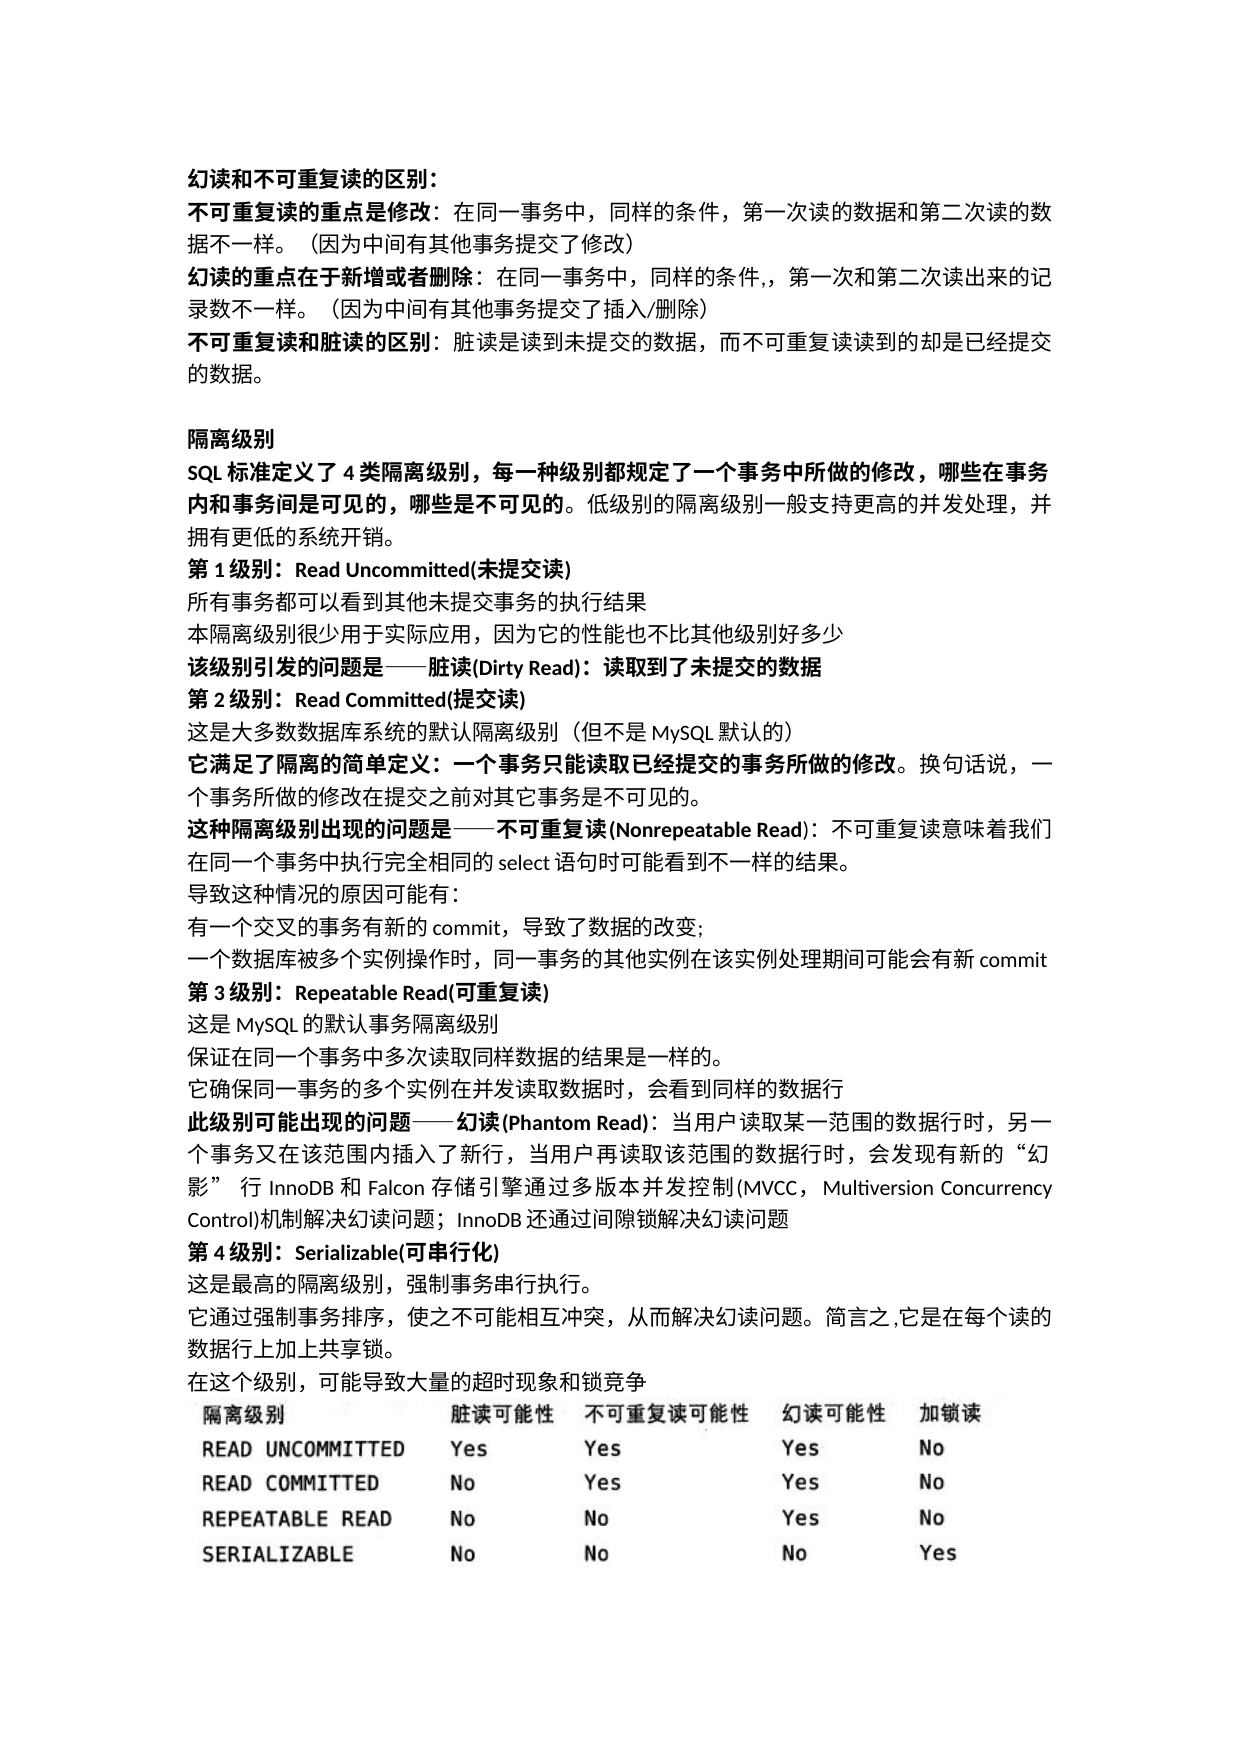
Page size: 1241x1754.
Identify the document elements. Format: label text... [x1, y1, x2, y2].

text 一个数据库被多个实例操作时，同一事务的其他实例在该实例处理期间可能会有新commit [187, 942, 1053, 974]
text 这是最高的隔离级别，强制事务串行执行。 [187, 1267, 1053, 1299]
text 所有事务都可以看到其他未提交事务的执行结果 [187, 584, 1053, 617]
text 幻读和不可重复读的区别： [187, 162, 1053, 194]
text 幻读的重点在于新增或者删除：在同一事务中，同样的条件,，第一次和第二次读出来的记录数不一样。（因为中间有其他事务提交了插入/删除） [187, 259, 1053, 324]
text 它通过强制事务排序，使之不可能相互冲突，从而解决幻读问题。简言之,它是在每个读的数据行上加上共享锁。 [187, 1299, 1053, 1364]
text 不可重复读和脏读的区别：脏读是读到未提交的数据，而不可重复读读到的却是已经提交的数据。 [187, 324, 1053, 389]
text 这是大多数数据库系统的默认隔离级别（但不是MySQL默认的） [187, 714, 1053, 747]
text 第4级别：Serializable(可串行化) [187, 1234, 1053, 1267]
text 这是MySQL的默认事务隔离级别 [187, 1007, 1053, 1039]
text 隔离级别 [187, 422, 1053, 454]
text 第2级别：Read Committed(提交读) [187, 682, 1053, 714]
text 第1级别：Read Uncommitted(未提交读) [187, 552, 1053, 584]
text 它确保同一事务的多个实例在并发读取数据时，会看到同样的数据行 [187, 1072, 1053, 1104]
text 有一个交叉的事务有新的commit，导致了数据的改变; [187, 909, 1053, 942]
text SQL标准定义了4类隔离级别，每一种级别都规定了一个事务中所做的修改，哪些在事务内和事务间是可见的，哪些是不可见的。低级别的隔离级别一般支持更高的并发处理，并拥有更低的系统开销。 [187, 454, 1053, 552]
text 保证在同一个事务中多次读取同样数据的结果是一样的。 [187, 1039, 1053, 1072]
text 在这个级别，可能导致大量的超时现象和锁竞争 [187, 1364, 1053, 1397]
text 不可重复读的重点是修改：在同一事务中，同样的条件，第一次读的数据和第二次读的数据不一样。（因为中间有其他事务提交了修改） [187, 194, 1053, 259]
text 它满足了隔离的简单定义：一个事务只能读取已经提交的事务所做的修改。换句话说，一个事务所做的修改在提交之前对其它事务是不可见的。 [187, 747, 1053, 812]
text 本隔离级别很少用于实际应用，因为它的性能也不比其他级别好多少 [187, 617, 1053, 649]
text 导致这种情况的原因可能有： [187, 877, 1053, 909]
text 这种隔离级别出现的问题是——不可重复读(Nonrepeatable Read)：不可重复读意味着我们在同一个事务中执行完全相同的select语句时可能看到不一样的结果。 [187, 812, 1053, 877]
picture [187, 1397, 1007, 1567]
text 该级别引发的问题是——脏读(Dirty Read)：读取到了未提交的数据 [187, 649, 1053, 682]
text 第3级别：Repeatable Read(可重复读) [187, 974, 1053, 1007]
text 此级别可能出现的问题——幻读(Phantom Read)：当用户读取某一范围的数据行时，另一个事务又在该范围内插入了新行，当用户再读取该范围的数据行时，会发现有新的“幻影” 行InnoDB和Falcon存储引擎通过多版本并发控制(MVCC，Multiversion Concurrency Control)机制解决幻读问题；InnoDB还通过间隙锁解决幻读问题 [187, 1104, 1053, 1234]
